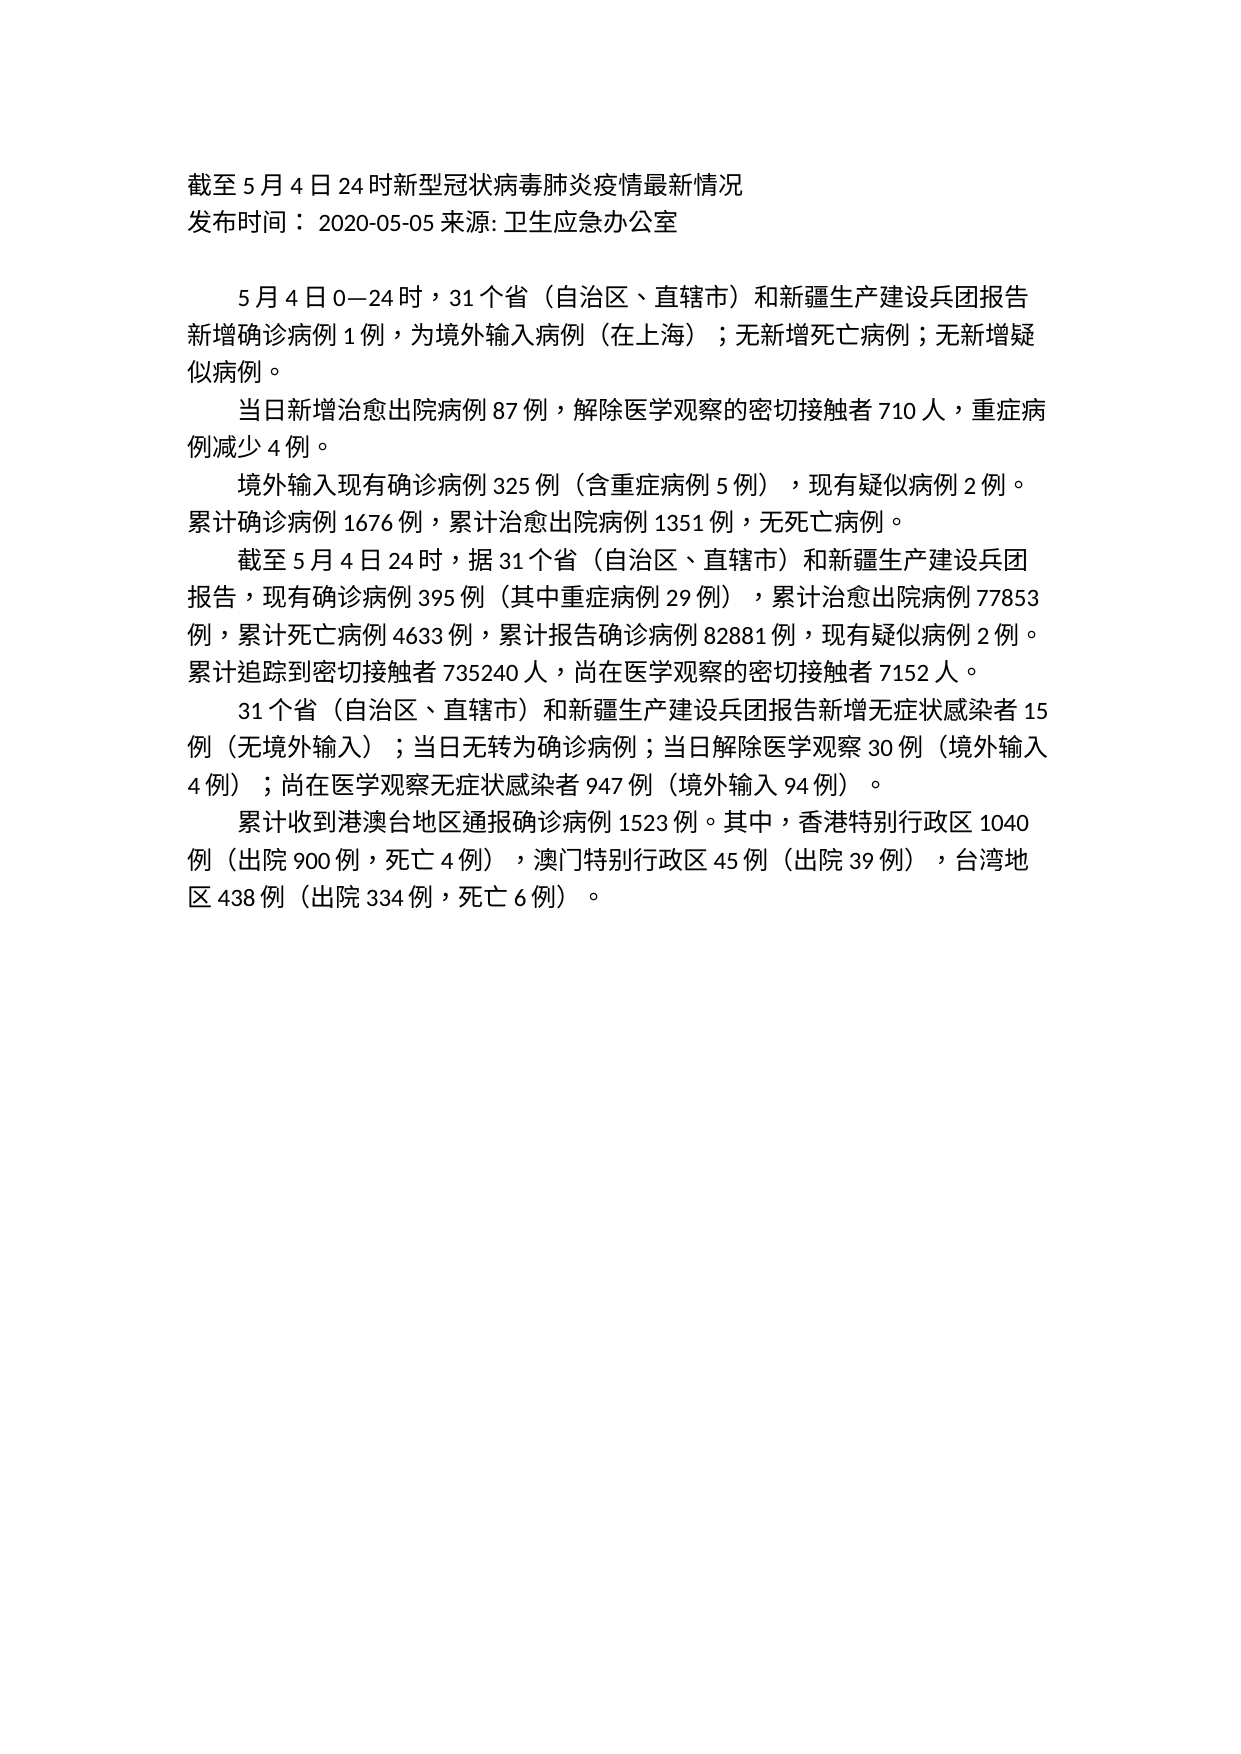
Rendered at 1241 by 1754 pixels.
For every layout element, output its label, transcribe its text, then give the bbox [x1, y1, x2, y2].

text 累计收到港澳台地区通报确诊病例1523例。其中，香港特别行政区1040例（出院900例，死亡4例），澳门特别行政区45例（出院39例），台湾地区438例（出院334例，死亡6例）。 [187, 802, 1053, 914]
text 5月4日0—24时，31个省（自治区、直辖市）和新疆生产建设兵团报告新增确诊病例1例，为境外输入病例（在上海）；无新增死亡病例；无新增疑似病例。 [187, 277, 1053, 389]
text 31个省（自治区、直辖市）和新疆生产建设兵团报告新增无症状感染者15例（无境外输入）；当日无转为确诊病例；当日解除医学观察30例（境外输入4例）；尚在医学观察无症状感染者947例（境外输入94例）。 [187, 689, 1053, 802]
text 截至5月4日24时，据31个省（自治区、直辖市）和新疆生产建设兵团报告，现有确诊病例395例（其中重症病例29例），累计治愈出院病例77853例，累计死亡病例4633例，累计报告确诊病例82881例，现有疑似病例2例。累计追踪到密切接触者735240人，尚在医学观察的密切接触者7152人。 [187, 539, 1053, 689]
text 境外输入现有确诊病例325例（含重症病例5例），现有疑似病例2例。累计确诊病例1676例，累计治愈出院病例1351例，无死亡病例。 [187, 464, 1053, 539]
text 发布时间： 2020-05-05 来源: 卫生应急办公室 [187, 202, 1053, 239]
text 当日新增治愈出院病例87例，解除医学观察的密切接触者710人，重症病例减少4例。 [187, 389, 1053, 464]
text 截至5月4日24时新型冠状病毒肺炎疫情最新情况 [187, 164, 1053, 202]
